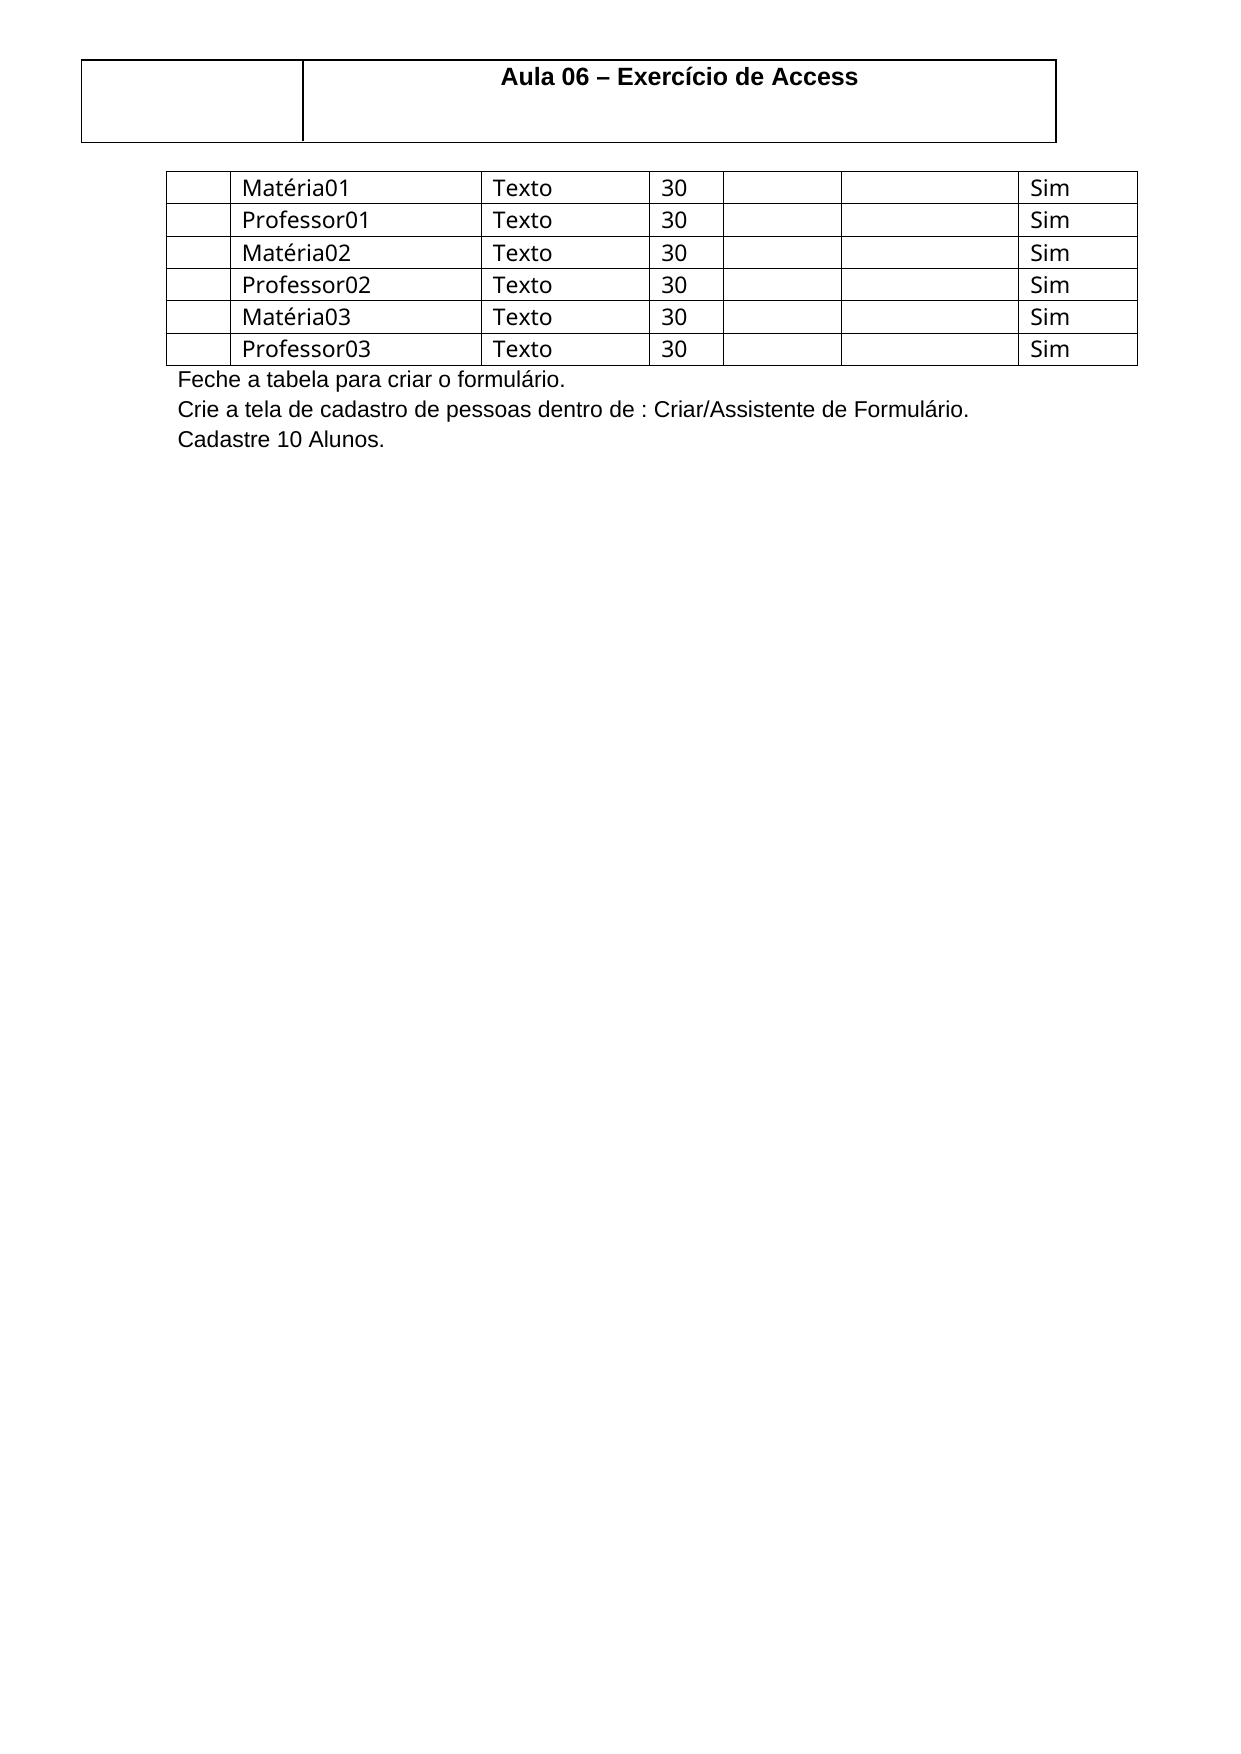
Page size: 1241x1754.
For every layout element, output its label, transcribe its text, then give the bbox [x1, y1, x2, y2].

table_cell [842, 269, 1018, 300]
table_cell Sim [1019, 204, 1137, 236]
table_cell Matéria01 [231, 172, 481, 203]
table_cell Professor02 [231, 269, 481, 300]
table_cell [167, 172, 230, 203]
table_cell [167, 204, 230, 236]
table_cell [842, 204, 1018, 236]
table_cell [167, 269, 230, 300]
table_cell [842, 172, 1018, 203]
table_cell 30 [650, 301, 723, 332]
table_cell Texto [482, 334, 649, 365]
table_cell Texto [482, 204, 649, 236]
table_cell 30 [650, 172, 723, 203]
table_cell [724, 172, 841, 203]
text Feche a tabela para criar o formulário. [177, 366, 1063, 392]
table_cell Professor01 [231, 204, 481, 236]
table_cell [724, 204, 841, 236]
table_cell 30 [650, 269, 723, 300]
table_cell [167, 334, 230, 365]
table_cell Sim [1019, 237, 1137, 268]
table_cell Texto [482, 237, 649, 268]
table_cell Texto [482, 172, 649, 203]
table_cell Matéria02 [231, 237, 481, 268]
table_cell Sim [1019, 172, 1137, 203]
table_cell [724, 301, 841, 332]
table_cell Matéria03 [231, 301, 481, 332]
table_cell Texto [482, 269, 649, 300]
table_cell [167, 237, 230, 268]
table_cell [724, 269, 841, 300]
table_cell [724, 334, 841, 365]
table_cell Sim [1019, 269, 1137, 300]
table_cell Sim [1019, 301, 1137, 332]
table_cell Sim [1019, 334, 1137, 365]
table_cell [724, 237, 841, 268]
table_cell Professor03 [231, 334, 481, 365]
table_cell 30 [650, 334, 723, 365]
table_cell Texto [482, 301, 649, 332]
table_cell 30 [650, 204, 723, 236]
text Crie a tela de cadastro de pessoas dentro de : Criar/Assistente de Formulário. [177, 396, 1063, 422]
table_cell [842, 301, 1018, 332]
table_cell [842, 334, 1018, 365]
text Cadastre 10 Alunos. [177, 426, 1063, 452]
table_cell [842, 237, 1018, 268]
table_cell [167, 301, 230, 332]
table_cell 30 [650, 237, 723, 268]
